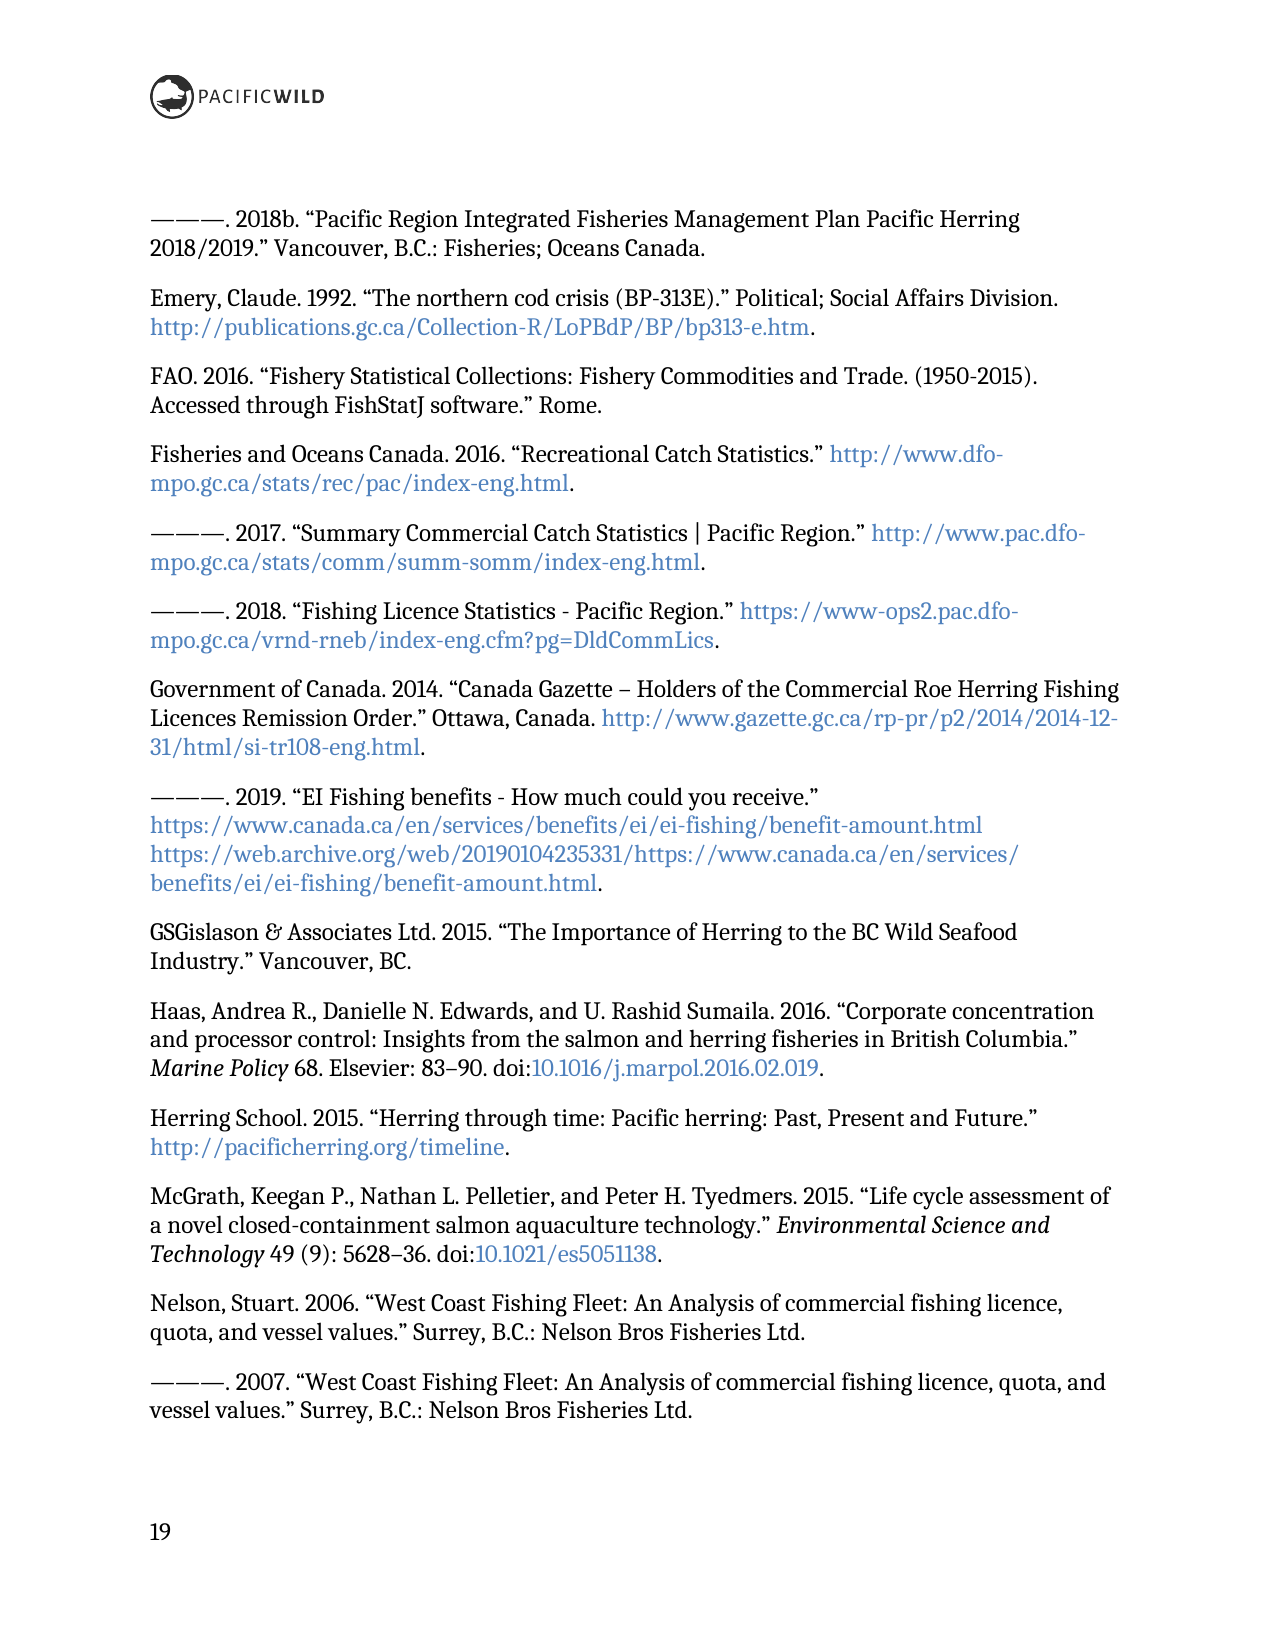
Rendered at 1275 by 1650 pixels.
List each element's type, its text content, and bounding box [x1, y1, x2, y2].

text Government of Canada. 2014. “Canada Gazette – Holders of the Commercial Roe Herring Fishing Licences Remission Order.” Ottawa, Canada. http://www.gazette.gc.ca/rp-pr/p2/2014/2014-12-31/html/si-tr108-eng.html. [150, 675, 1125, 762]
text McGrath, Keegan P., Nathan L. Pelletier, and Peter H. Tyedmers. 2015. “Life cycle assessment of a novel closed-containment salmon aquaculture technology.” Environmental Science and Technology 49 (9): 5628–36. doi:10.1021/es5051138. [150, 1182, 1125, 1268]
text Haas, Andrea R., Danielle N. Edwards, and U. Rashid Sumaila. 2016. “Corporate concentration and processor control: Insights from the salmon and herring fisheries in British Columbia.” Marine Policy 68. Elsevier: 83–90. doi:10.1016/j.marpol.2016.02.019. [150, 997, 1125, 1083]
text ———. 2017. “Summary Commercial Catch Statistics | Pacific Region.” http://www.pac.dfo-mpo.gc.ca/stats/comm/summ-somm/index-eng.html. [150, 519, 1125, 576]
picture [150, 75, 324, 119]
text Fisheries and Oceans Canada. 2016. “Recreational Catch Statistics.” http://www.dfo-mpo.gc.ca/stats/rec/pac/index-eng.html. [150, 440, 1125, 498]
text Emery, Claude. 1992. “The northern cod crisis (BP-313E).” Political; Social Affairs Division. http://publications.gc.ca/Collection-R/LoPBdP/BP/bp313-e.htm. [150, 284, 1125, 341]
text GSGislason & Associates Ltd. 2015. “The Importance of Herring to the BC Wild Seafood Industry.” Vancouver, BC. [150, 918, 1125, 976]
text FAO. 2016. “Fishery Statistical Collections: Fishery Commodities and Trade. (1950-2015). Accessed through FishStatJ software.” Rome. [150, 362, 1125, 419]
text Herring School. 2015. “Herring through time: Pacific herring: Past, Present and Future.” http://pacificherring.org/timeline. [150, 1104, 1125, 1161]
text ———. 2018b. “Pacific Region Integrated Fisheries Management Plan Pacific Herring 2018/2019.” Vancouver, B.C.: Fisheries; Oceans Canada. [150, 205, 1125, 263]
text Nelson, Stuart. 2006. “West Coast Fishing Fleet: An Analysis of commercial fishing licence, quota, and vessel values.” Surrey, B.C.: Nelson Bros Fisheries Ltd. [150, 1289, 1125, 1347]
text ———. 2019. “EI Fishing benefits - How much could you receive.” https://www.canada.ca/en/services/benefits/ei/ei-fishing/benefit-amount.html https://web.archive.org/web/20190104235331/https://www.canada.ca/en/services/benefits/ei/ei-fishing/benefit-amount.html. [150, 782, 1125, 897]
text ———. 2018. “Fishing Licence Statistics - Pacific Region.” https://www-ops2.pac.dfo-mpo.gc.ca/vrnd-rneb/index-eng.cfm?pg=DldCommLics. [150, 597, 1125, 654]
text ———. 2007. “West Coast Fishing Fleet: An Analysis of commercial fishing licence, quota, and vessel values.” Surrey, B.C.: Nelson Bros Fisheries Ltd. [150, 1367, 1125, 1425]
